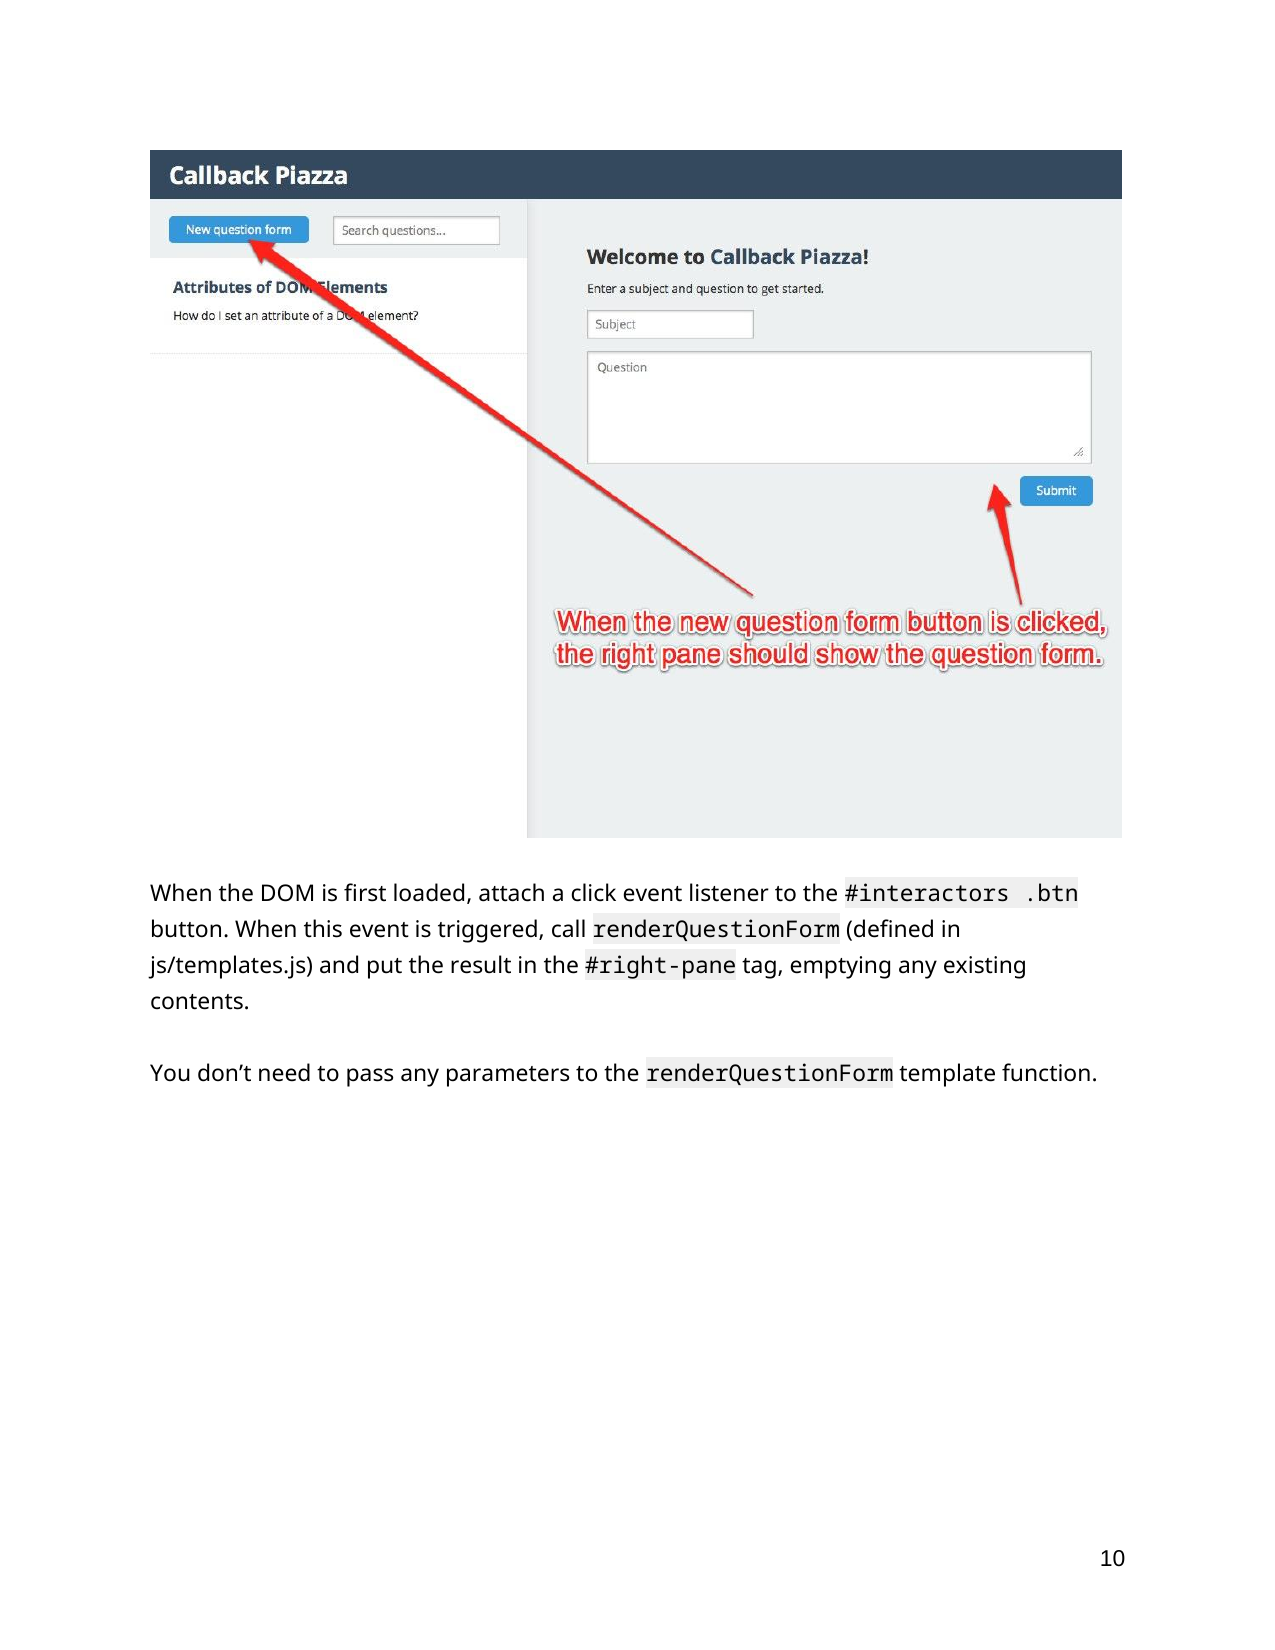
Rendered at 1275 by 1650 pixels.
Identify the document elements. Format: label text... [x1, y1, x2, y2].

picture [150, 150, 1122, 838]
text You don’t need to pass any parameters to the renderQuestionForm template function. [150, 1057, 646, 1088]
text You don’t need to pass any parameters to the renderQuestionForm template function. [893, 1057, 1125, 1088]
text When the DOM is first loaded, attach a click event listener to the #interactors .btn button. When this event is triggered, call renderQuestionForm (defined in js/templates.js) and put the result in the #right-pane tag, emptying any existing contents. [150, 877, 1125, 1016]
